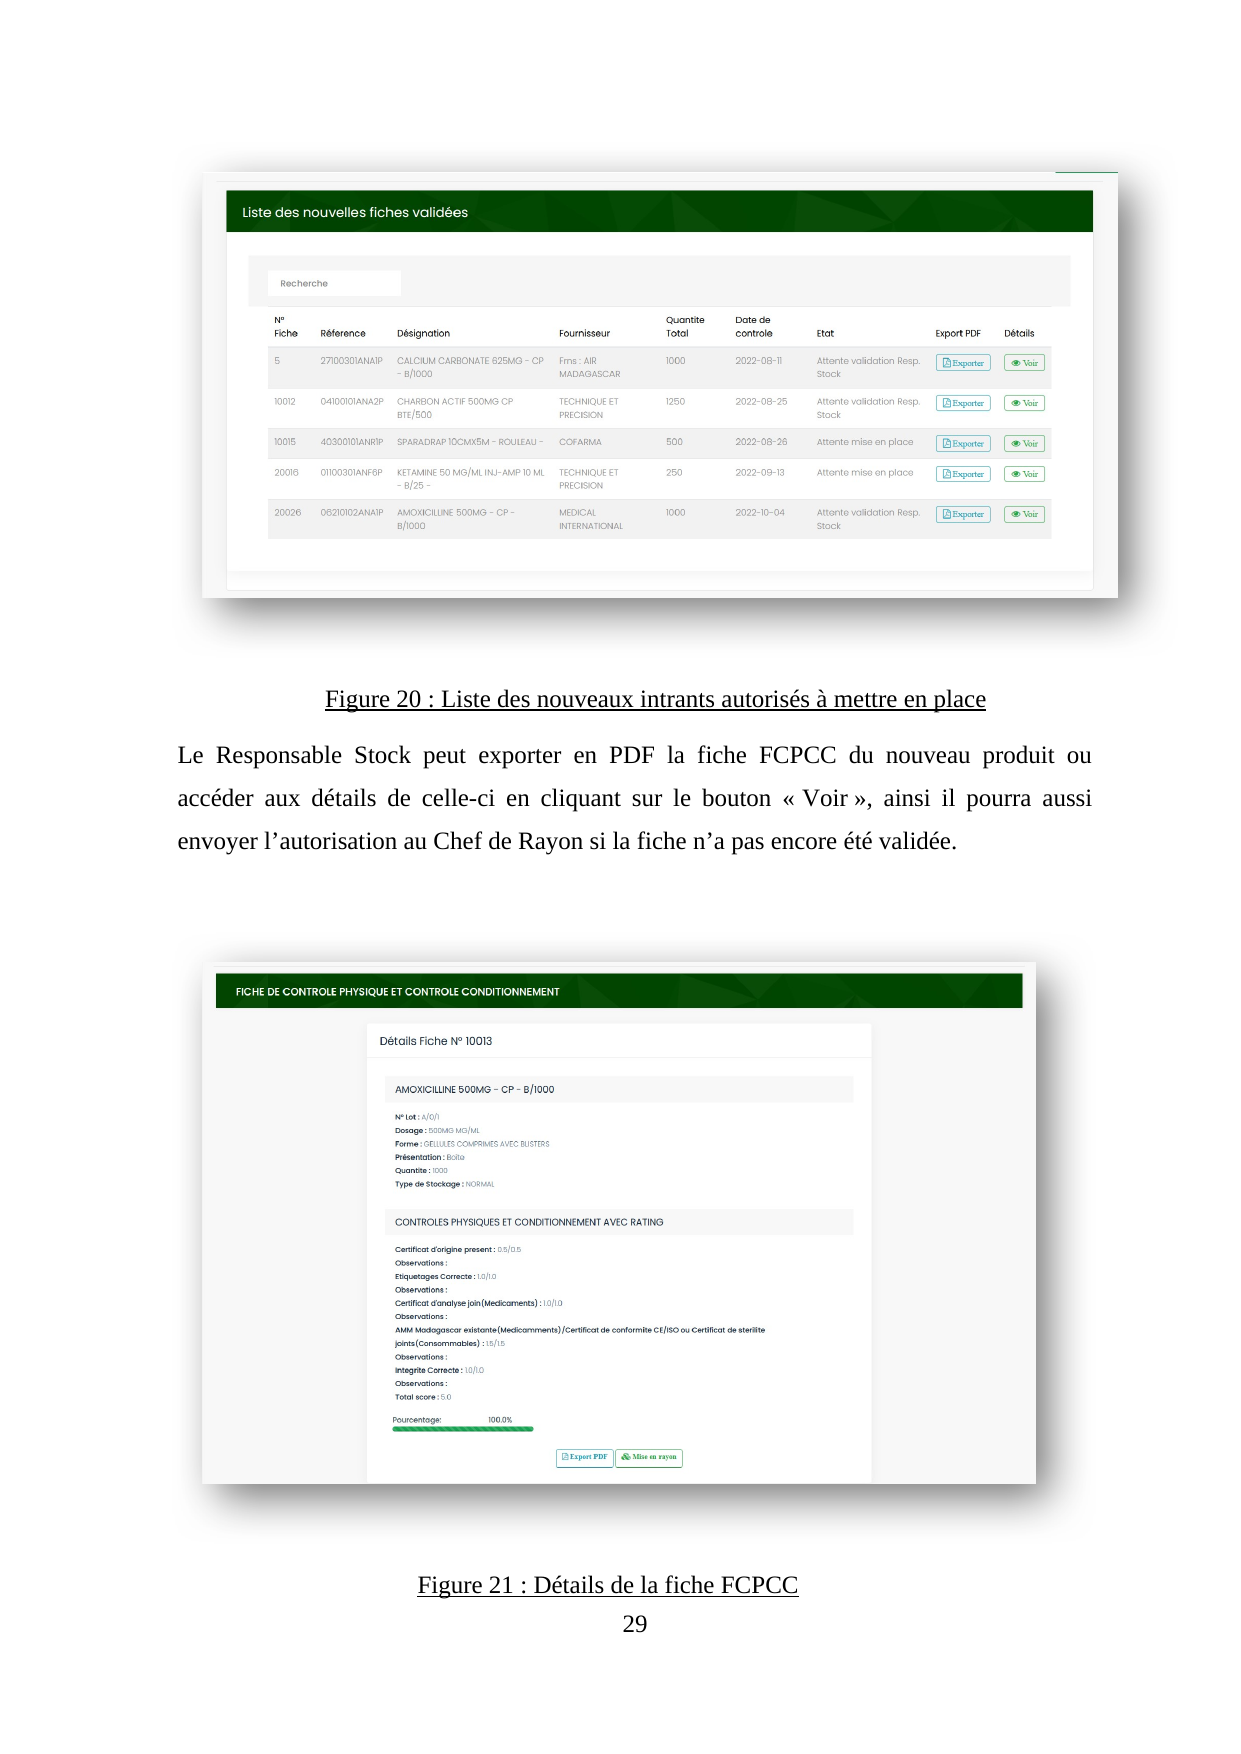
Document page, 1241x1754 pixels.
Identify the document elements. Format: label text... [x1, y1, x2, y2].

text Le Responsable Stock peut exporter en PDF la fiche FCPCC du nouveau produit ou accéder aux détails de celle-ci en cliquant sur le bouton « Voir », ainsi il pourra aussi envoyer l’autorisation au Chef de Rayon si la fiche n’a pas encore été validée. [177, 740, 1092, 855]
picture [202, 172, 1118, 598]
picture [202, 962, 1036, 1484]
text Figure 21 : Détails de la fiche FCPCC [177, 1571, 1092, 1599]
text Figure 20 : Liste des nouveaux intrants autorisés à mettre en place [177, 684, 1092, 713]
